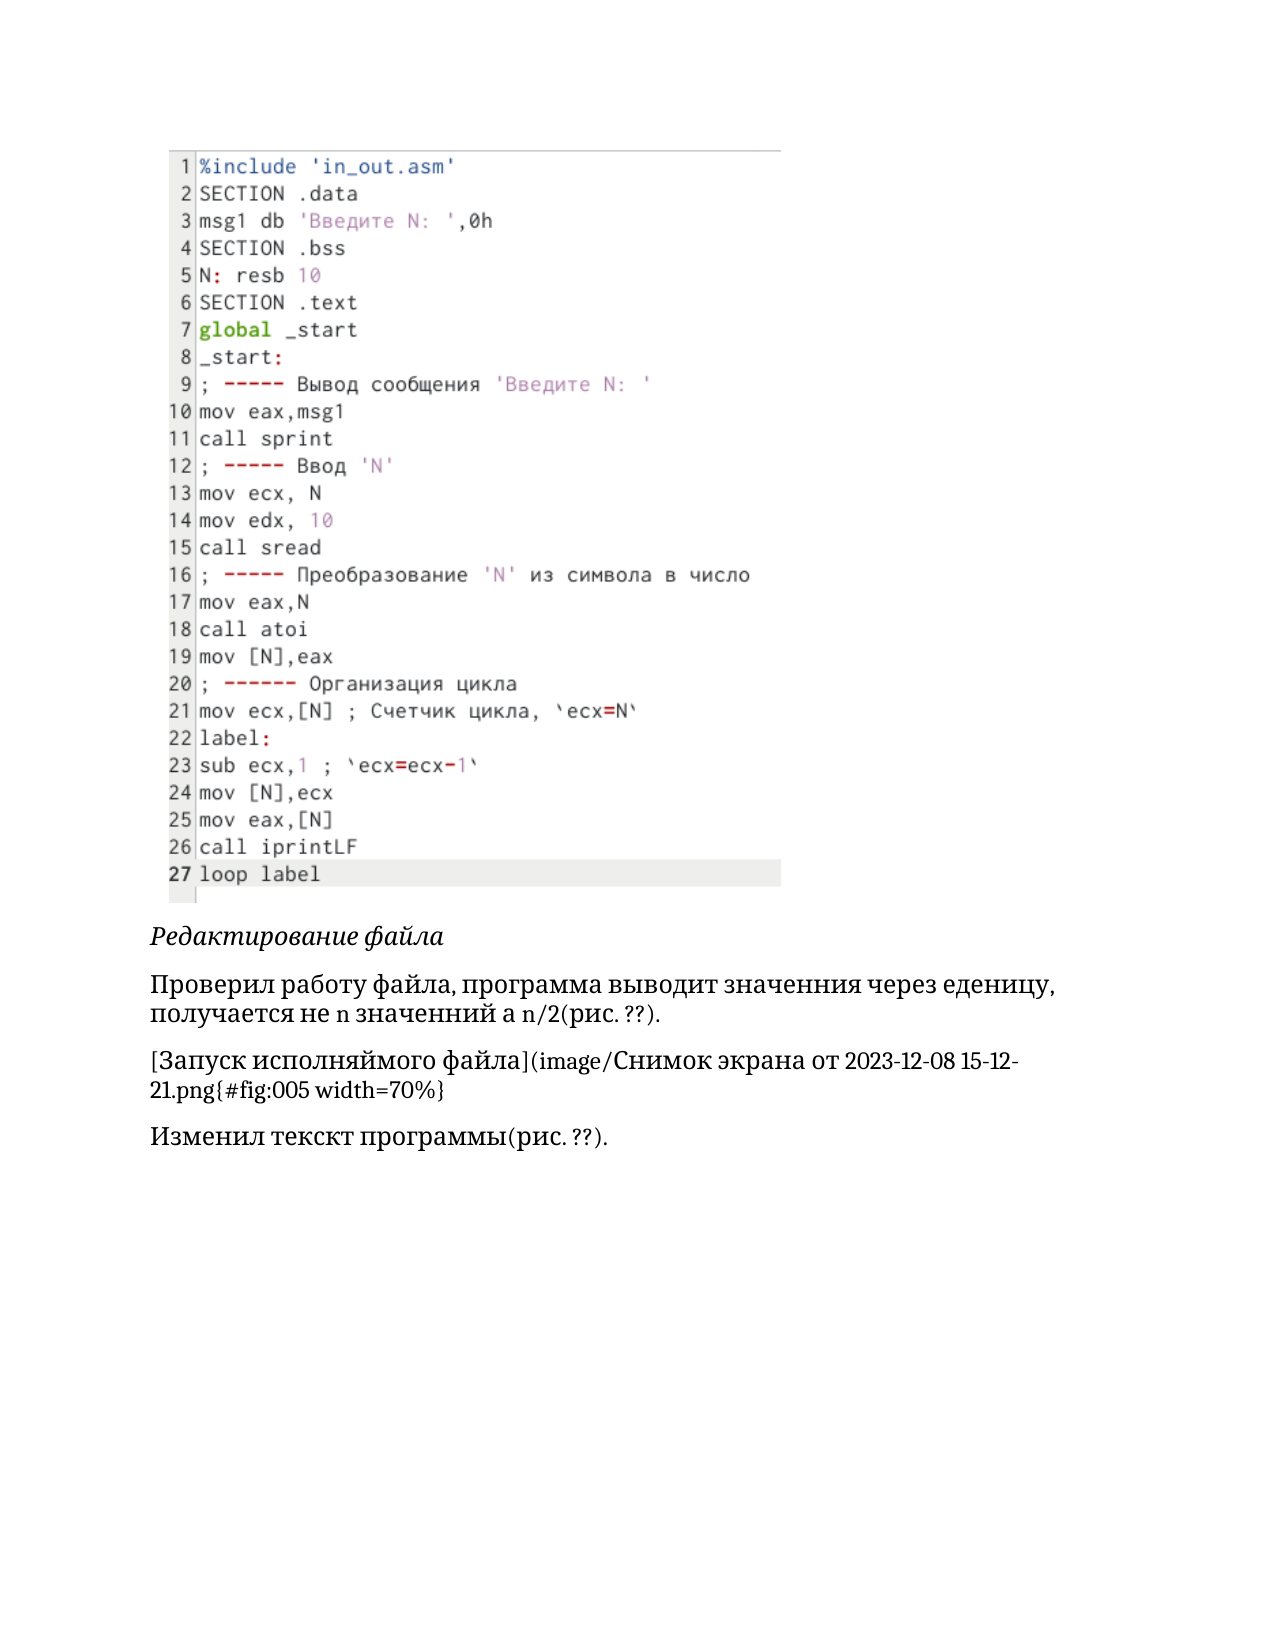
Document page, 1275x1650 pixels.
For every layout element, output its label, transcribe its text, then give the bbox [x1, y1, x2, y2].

text Редактирование файла [150, 923, 1125, 952]
text [Запуск исполняймого файла](image/Снимок экрана от 2023-12-08 15-12-21.png{#fig:005 width=70%} [150, 1047, 1125, 1104]
picture [168, 150, 782, 903]
text Проверил работу файла, программа выводит значенния через еденицу, получается не n значенний а n/2(рис. ??). [150, 971, 1125, 1028]
text Изменил текскт программы(рис. ??). [150, 1123, 1125, 1152]
